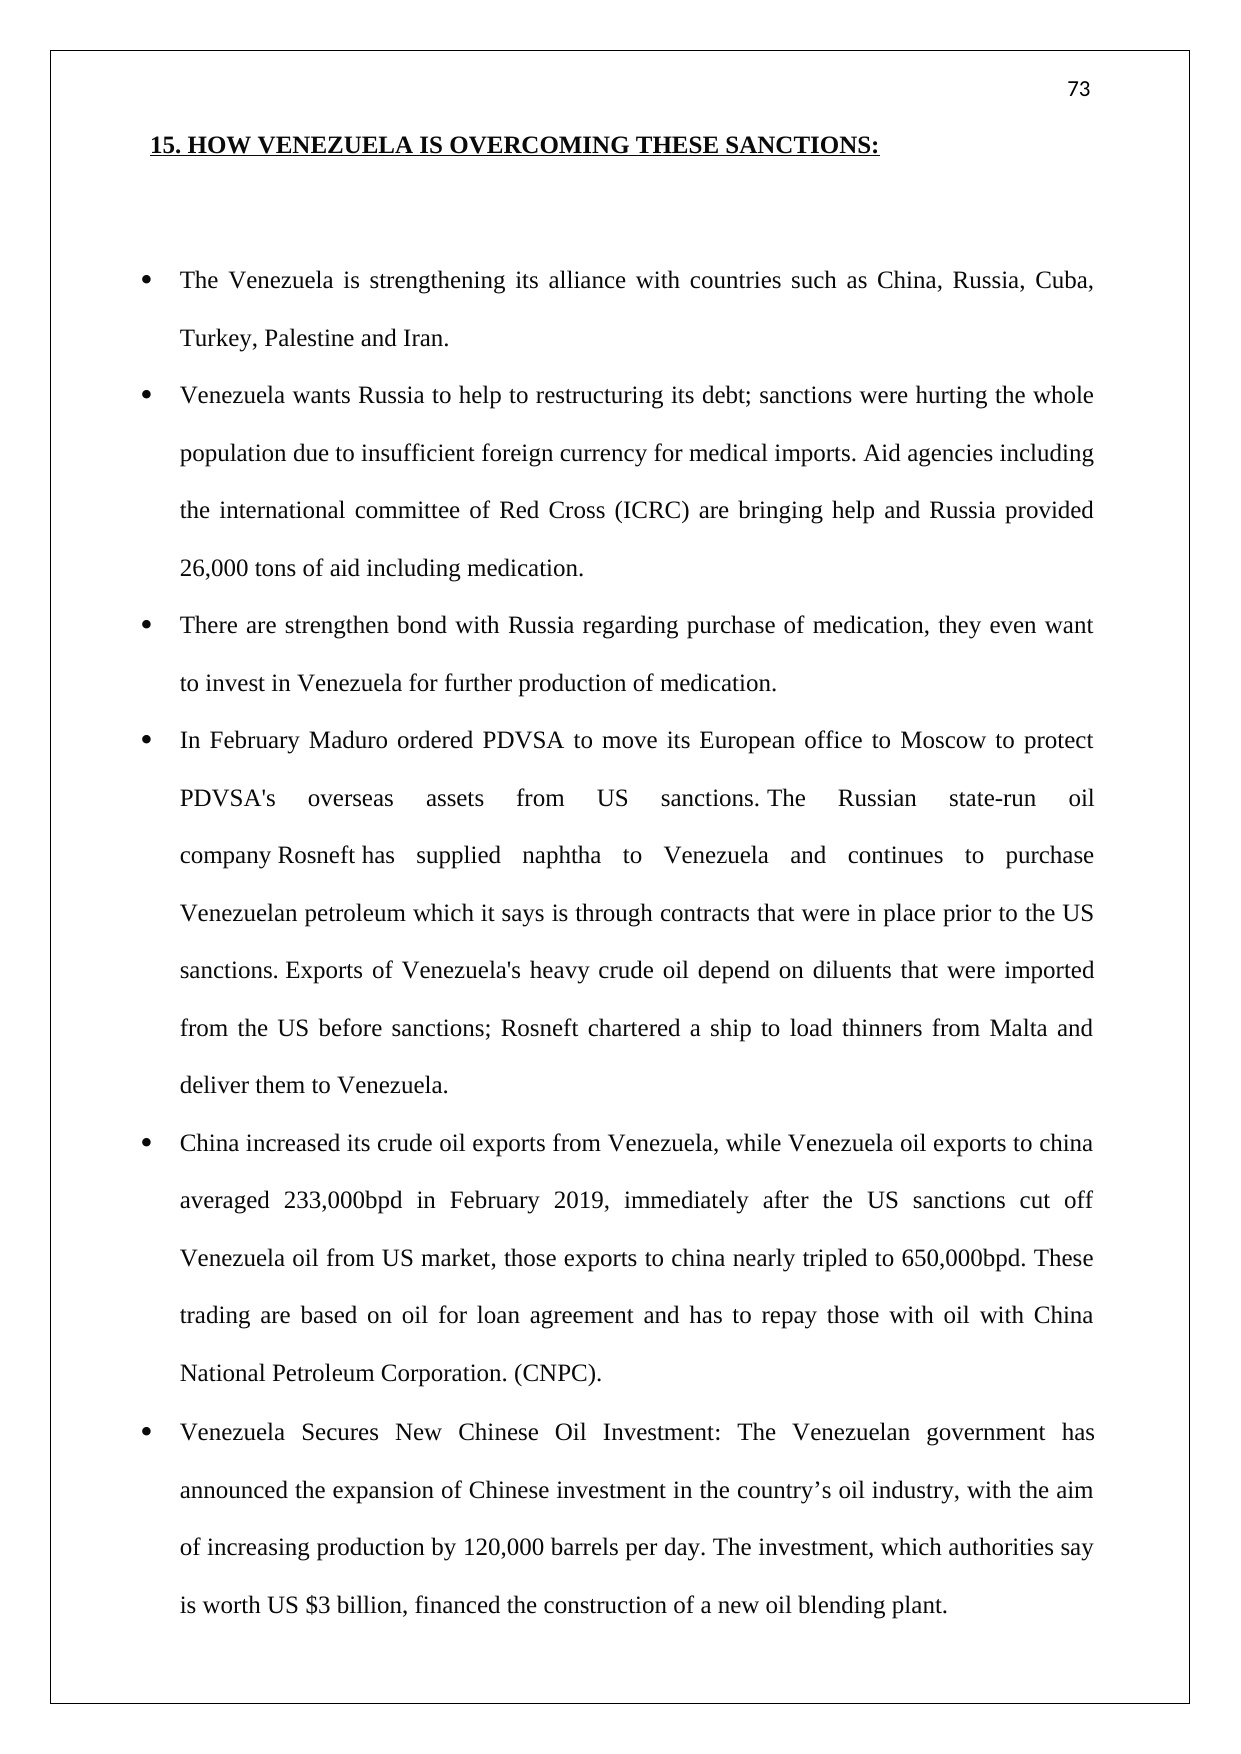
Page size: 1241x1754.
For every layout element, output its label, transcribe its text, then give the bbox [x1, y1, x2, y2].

list Venezuela Secures New Chinese Oil Investment: The Venezuelan government has announced the expansion of Chinese investment in the country’s oil industry, with the aim of increasing production by 120,000 barrels per day. The investment, which authorities say is worth US $3 billion, financed the construction of a new oil blending plant. [142, 1416, 1095, 1619]
list China increased its crude oil exports from Venezuela, while Venezuela oil exports to china averaged 233,000bpd in February 2019, immediately after the US sanctions cut off Venezuela oil from US market, those exports to china nearly tripled to 650,000bpd. These trading are based on oil for loan agreement and has to repay those with oil with China National Petroleum Corporation. (CNPC). [142, 1128, 1095, 1387]
list Venezuela wants Russia to help to restructuring its debt; sanctions were hurting the whole population due to insufficient foreign currency for medical imports. Aid agencies including the international committee of Red Cross (ICRC) are bringing help and Russia provided 26,000 tons of aid including medication. [142, 381, 1095, 582]
list There are strengthen bond with Russia regarding purchase of medication, they even want to invest in Venezuela for further production of medication. [142, 611, 1095, 697]
list The Venezuela is strengthening its alliance with countries such as China, Russia, Cuba, Turkey, Palestine and Iran. [142, 266, 1095, 352]
text 15. HOW VENEZUELA IS OVERCOMING THESE SANCTIONS: [150, 130, 1095, 158]
list In February Maduro ordered PDVSA to move its European office to Moscow to protect PDVSA's overseas assets from US sanctions. The Russian state-run oil company Rosneft has supplied naphtha to Venezuela and continues to purchase Venezuelan petroleum which it says is through contracts that were in place prior to the US sanctions. Exports of Venezuela's heavy crude oil depend on diluents that were imported from the US before sanctions; Rosneft chartered a ship to load thinners from Malta and deliver them to Venezuela. [142, 726, 1095, 1099]
